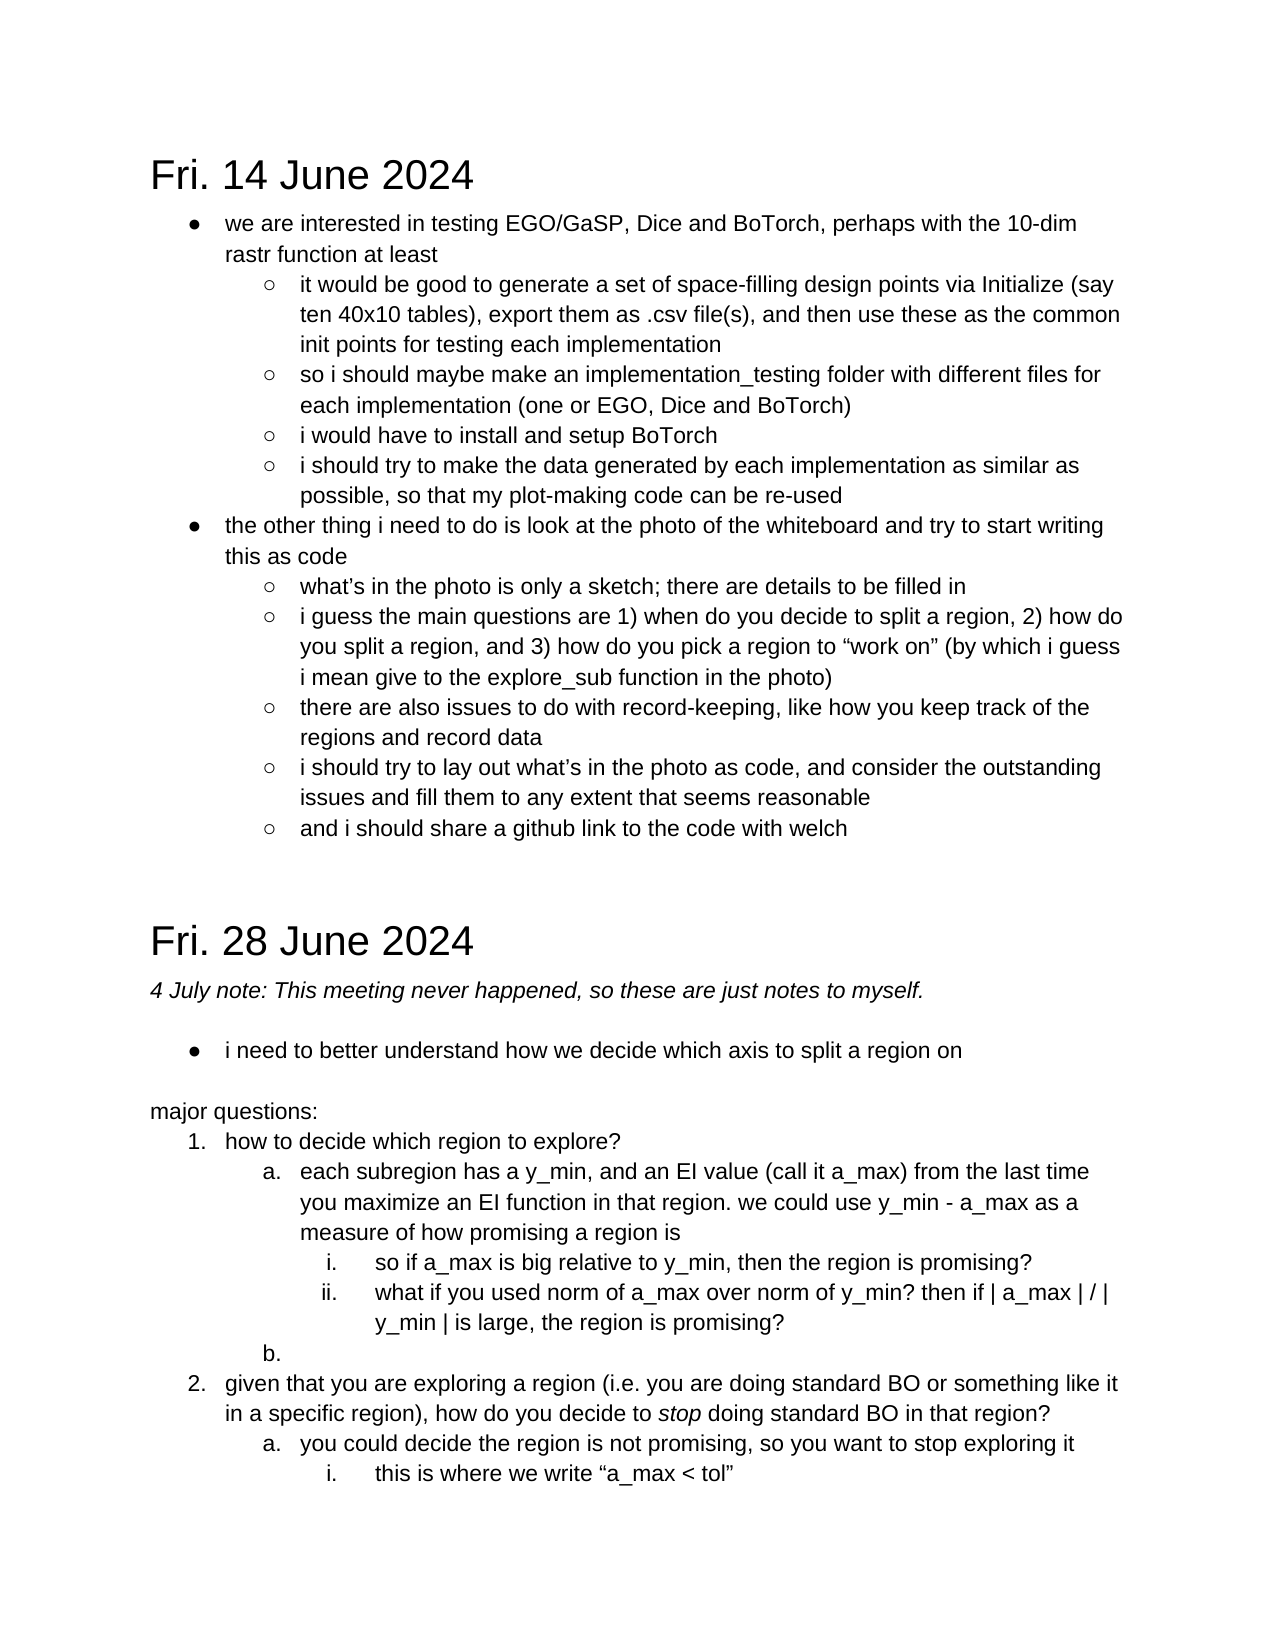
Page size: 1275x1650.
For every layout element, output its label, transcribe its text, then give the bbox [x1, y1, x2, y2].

list so i should maybe make an implementation_testing folder with different files for each implementation (one or EGO, Dice and BoTorch) [262, 361, 1125, 418]
list i need to better understand how we decide which axis to split a region on [187, 1037, 1125, 1064]
list i guess the main questions are 1) when do you decide to split a region, 2) how do you split a region, and 3) how do you pick a region to “work on” (by which i guess i mean give to the explore_sub function in the photo) [262, 603, 1125, 690]
list i should try to make the data generated by each implementation as similar as possible, so that my plot-making code can be re-used [262, 452, 1125, 509]
list each subregion has a y_min, and an EI value (call it a_max) from the last time you maximize an EI function in that region. we could use y_min - a_max as a measure of how promising a region is [262, 1158, 1125, 1245]
list i should try to lay out what’s in the photo as code, and consider the outstanding issues and fill them to any extent that seems reasonable [262, 754, 1125, 811]
list and i should share a github link to the code with welch [262, 814, 1125, 841]
list this is where we write “a_max < tol” [337, 1460, 1125, 1487]
list there are also issues to do with record-keeping, like how you keep track of the regions and record data [262, 694, 1125, 750]
subtitle Fri. 14 June 2024 [150, 150, 1125, 198]
text major questions: [150, 1098, 1125, 1124]
text 4 July note: This meeting never happened, so these are just notes to myself. [150, 977, 1125, 1003]
list it would be good to generate a set of space-filling design points via Initialize (say ten 40x10 tables), export them as .csv file(s), and then use these as the common init points for testing each implementation [262, 271, 1125, 358]
list you could decide the region is not promising, so you want to stop exploring it [262, 1430, 1125, 1457]
list i would have to install and setup BoTorch [262, 422, 1125, 448]
list given that you are exploring a region (i.e. you are doing standard BO or something like it in a specific region), how do you decide to stop doing standard BO in that region? [187, 1370, 1125, 1426]
subtitle Fri. 28 June 2024 [150, 917, 1125, 964]
list so if a_max is big relative to y_min, then the region is promising? [337, 1249, 1125, 1275]
list the other thing i need to do is look at the photo of the whiteboard and try to start writing this as code [187, 512, 1125, 569]
list how to decide which region to explore? [187, 1128, 1125, 1154]
list what if you used norm of a_max over norm of y_min? then if | a_max | / | y_min | is large, the region is promising? [337, 1279, 1125, 1336]
list we are interested in testing EGO/GaSP, Dice and BoTorch, perhaps with the 10-dim rastr function at least [187, 210, 1125, 267]
list what’s in the photo is only a sketch; there are details to be filled in [262, 573, 1125, 599]
